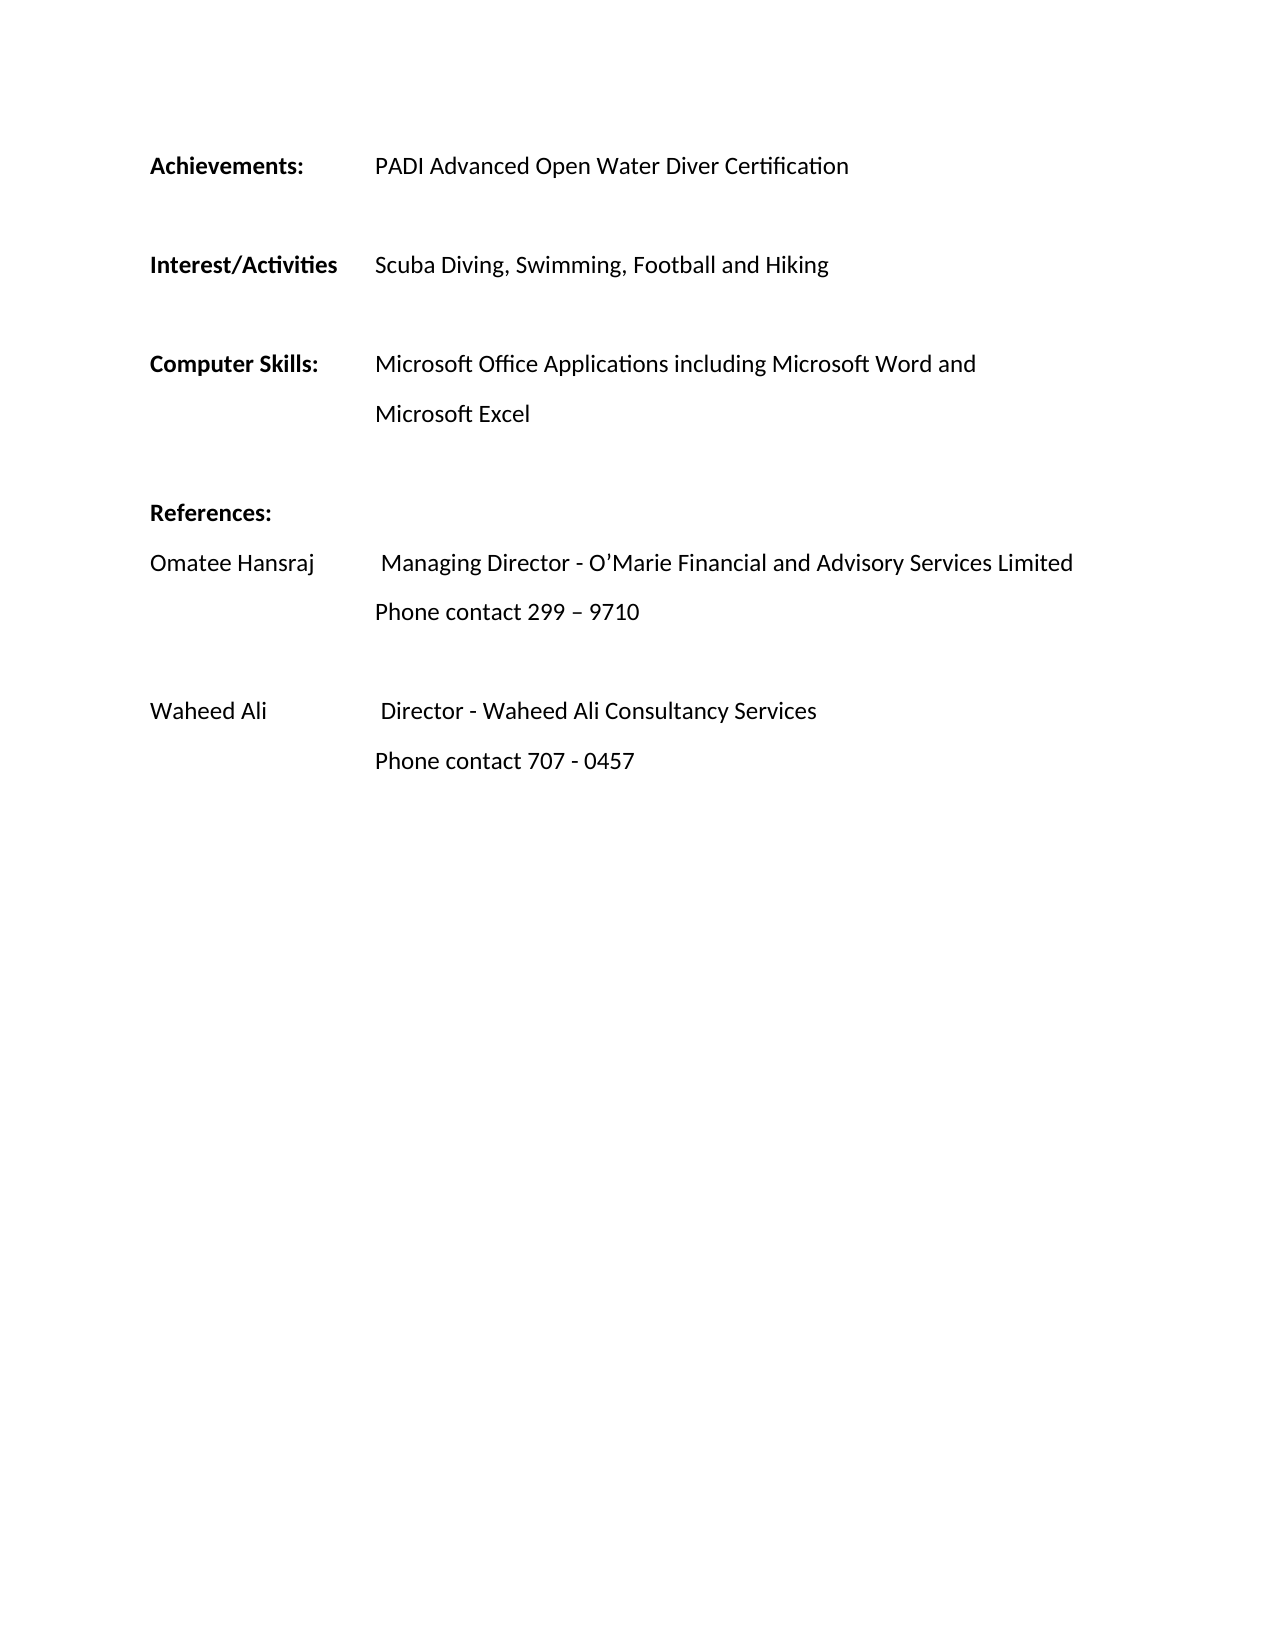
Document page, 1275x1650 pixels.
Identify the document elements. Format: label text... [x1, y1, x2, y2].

text Waheed Ali Director - Waheed Ali Consultancy Services [150, 695, 1125, 726]
text Microsoft Excel [150, 398, 1125, 428]
text References: [150, 497, 1125, 528]
text Interest/Activities Scuba Diving, Swimming, Football and Hiking [150, 249, 1125, 280]
text Achievements: PADI Advanced Open Water Diver Certification [150, 150, 1125, 181]
text Omatee Hansraj Managing Director - O’Marie Financial and Advisory Services Limited [150, 547, 1125, 577]
text Computer Skills: Microsoft Office Applications including Microsoft Word and [150, 348, 1125, 379]
text Phone contact 707 - 0457 [150, 745, 1125, 776]
text Phone contact 299 – 9710 [150, 596, 1125, 627]
